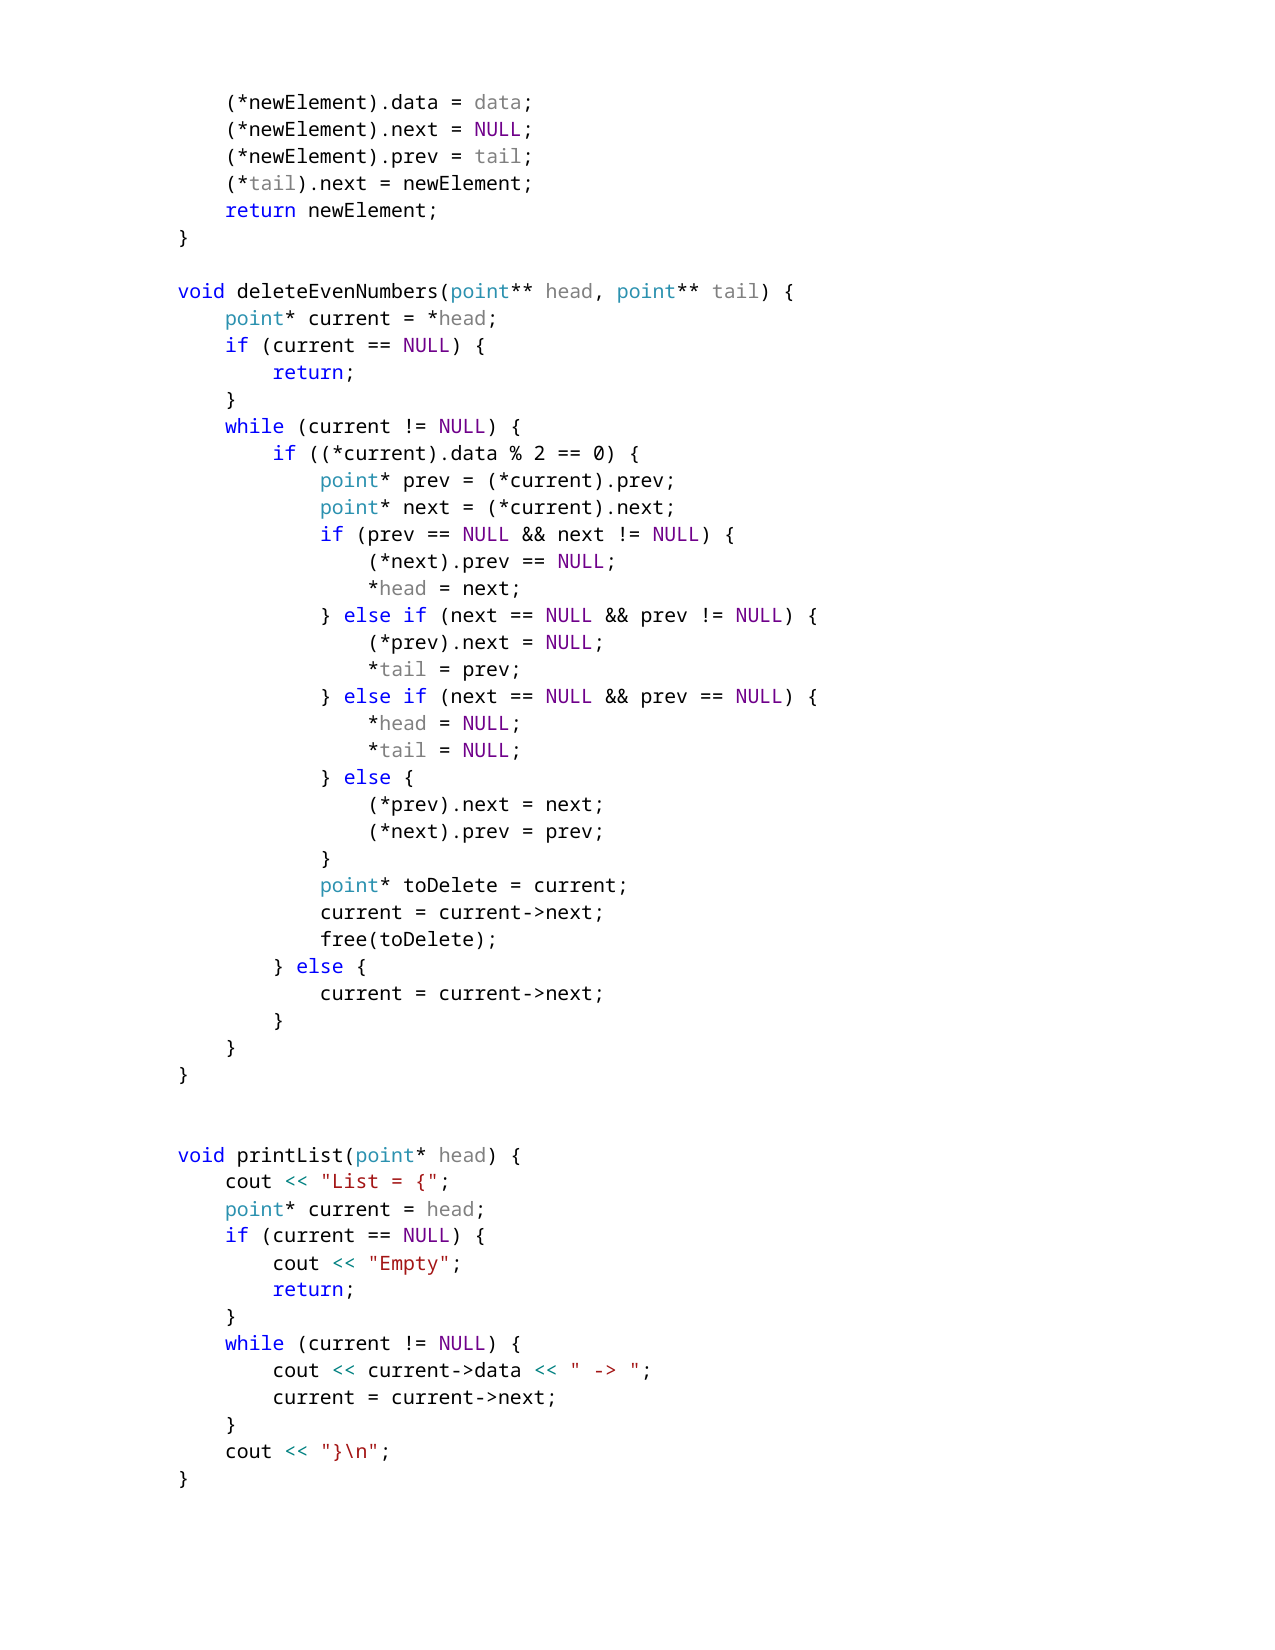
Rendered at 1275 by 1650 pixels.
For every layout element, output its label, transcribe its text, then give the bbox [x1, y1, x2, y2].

text point* toDelete = current; [177, 871, 1186, 898]
text while (current != NULL) { [177, 1330, 1186, 1357]
text cout << current->data << " -> "; [177, 1357, 1186, 1384]
text (*newElement).next = NULL; [177, 116, 1186, 143]
text *tail = prev; [177, 655, 1186, 682]
text (*prev).next = NULL; [177, 628, 1186, 655]
text return newElement; [177, 197, 1186, 223]
text *head = next; [177, 574, 1186, 601]
text } [177, 1033, 1186, 1060]
text point* current = *head; [177, 304, 1186, 331]
text } else if (next == NULL && prev == NULL) { [177, 682, 1186, 709]
text } [177, 1006, 1186, 1033]
text if (current == NULL) { [177, 1222, 1186, 1249]
text } [177, 844, 1186, 871]
text (*prev).next = next; [177, 790, 1186, 817]
text point* current = head; [177, 1195, 1186, 1222]
text } else { [177, 952, 1186, 979]
text if (current == NULL) { [177, 331, 1186, 358]
text } [177, 385, 1186, 412]
text current = current->next; [177, 1384, 1186, 1411]
text if ((*current).data % 2 == 0) { [177, 439, 1186, 466]
text cout << "List = {"; [177, 1168, 1186, 1195]
text *head = NULL; [177, 709, 1186, 736]
text free(toDelete); [177, 925, 1186, 952]
text } [177, 1464, 1186, 1492]
text } else { [177, 763, 1186, 790]
text } else if (next == NULL && prev != NULL) { [177, 601, 1186, 628]
text if (prev == NULL && next != NULL) { [177, 520, 1186, 547]
text (*newElement).prev = tail; [177, 143, 1186, 169]
text cout << "}\n"; [177, 1438, 1186, 1464]
text current = current->next; [177, 898, 1186, 925]
text (*next).prev = prev; [177, 817, 1186, 844]
text point* prev = (*current).prev; [177, 466, 1186, 493]
text *tail = NULL; [177, 736, 1186, 763]
text return; [177, 1276, 1186, 1303]
text void printList(point* head) { [177, 1141, 1186, 1168]
text void deleteEvenNumbers(point** head, point** tail) { [177, 277, 1186, 304]
text while (current != NULL) { [177, 412, 1186, 439]
text (*tail).next = newElement; [177, 169, 1186, 197]
text current = current->next; [177, 979, 1186, 1006]
text } [177, 1303, 1186, 1330]
text } [177, 1060, 1186, 1087]
text } [177, 1411, 1186, 1438]
text point* next = (*current).next; [177, 493, 1186, 520]
text (*next).prev == NULL; [177, 547, 1186, 574]
text (*newElement).data = data; [177, 89, 1186, 116]
text } [177, 223, 1186, 251]
text return; [177, 358, 1186, 385]
text cout << "Empty"; [177, 1249, 1186, 1276]
